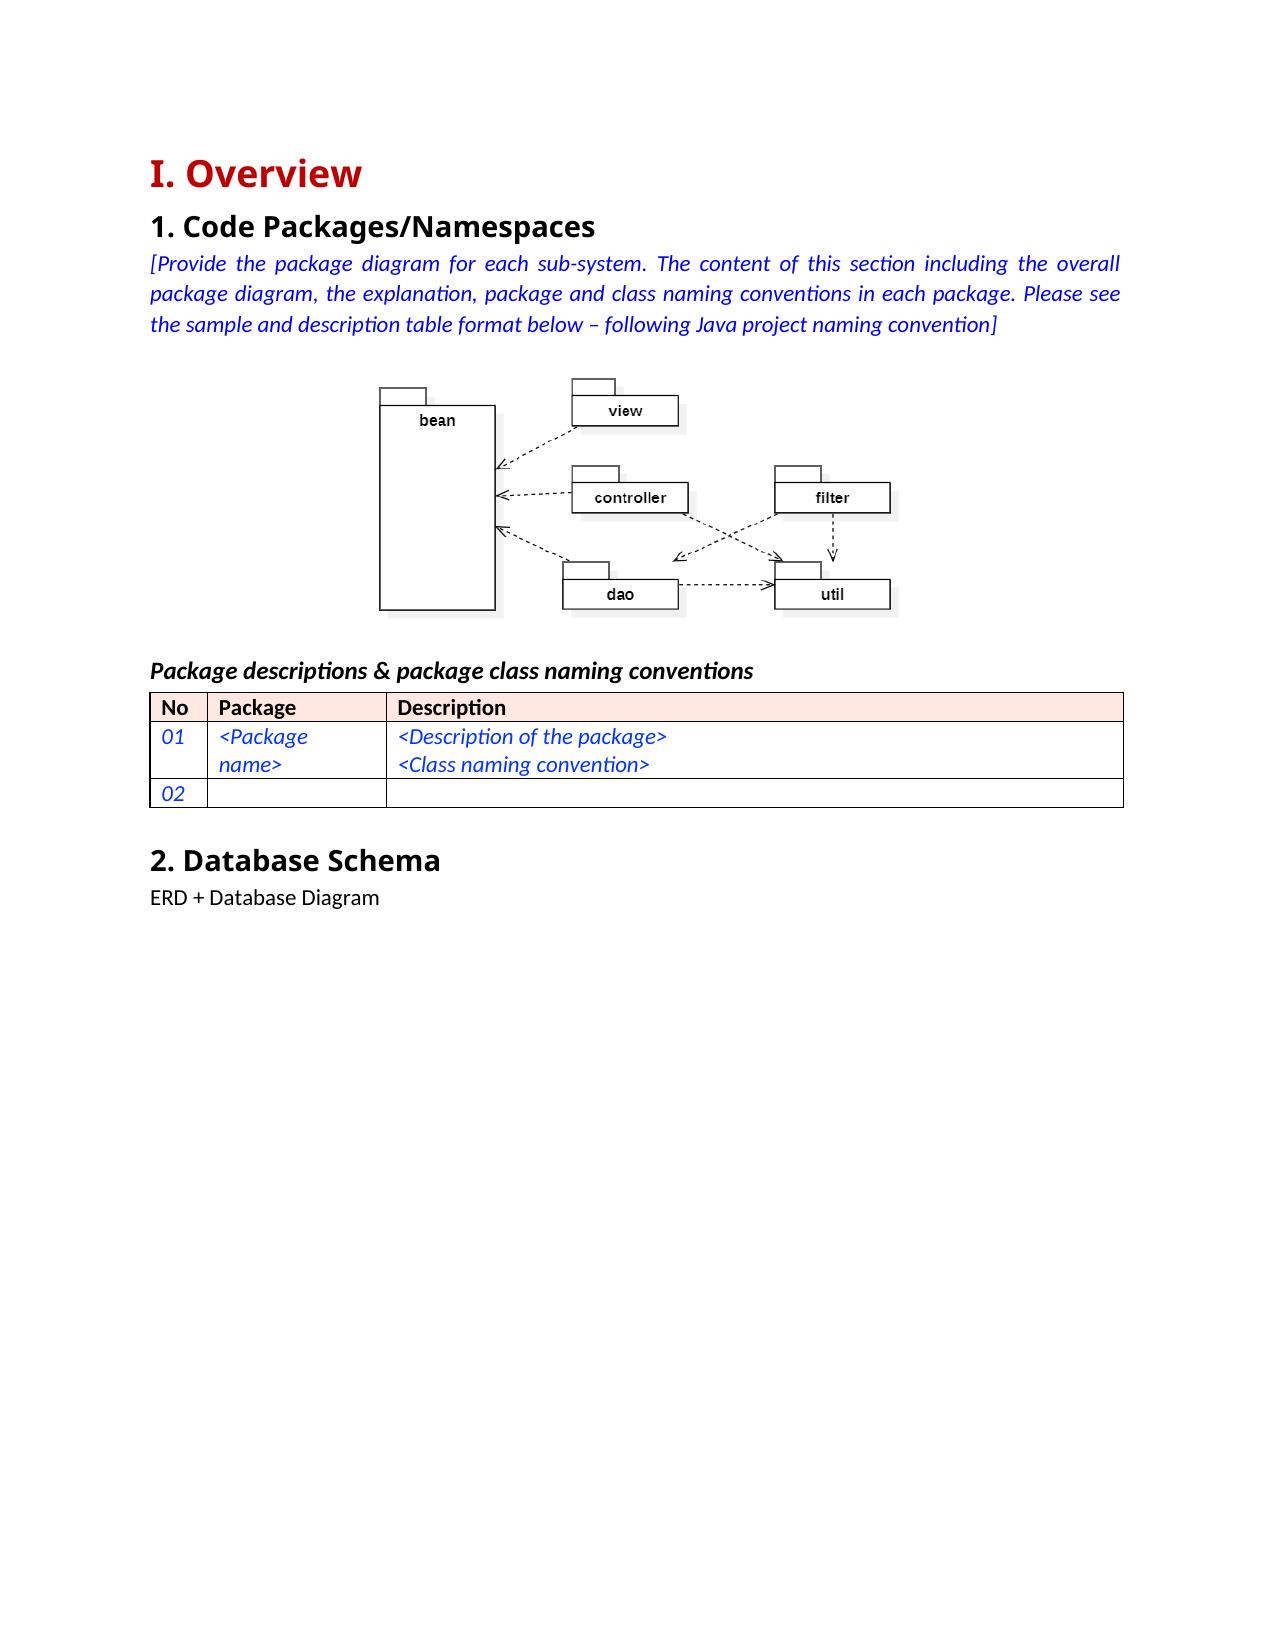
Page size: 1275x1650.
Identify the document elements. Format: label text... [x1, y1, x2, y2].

text ERD + Database Diagram [150, 883, 1125, 911]
table_header Description [387, 693, 1123, 721]
table_cell [208, 779, 386, 807]
table_cell <Package name> [208, 722, 386, 778]
table_cell 01 [151, 722, 207, 778]
subtitle I. Overview [150, 147, 1125, 198]
table_header Package [208, 693, 386, 721]
table_cell <Description of the package> <Class naming convention> [387, 722, 1123, 778]
subtitle 2. Database Schema [150, 841, 1125, 880]
table_cell [387, 779, 1123, 807]
text [Provide the package diagram for each sub-system. The content of this section including the overall package diagram, the explanation, package and class naming conventions in each package. Please see the sample and description table format below – following Java project naming convention] [150, 249, 1125, 338]
table_header No [151, 693, 207, 721]
subtitle 1. Code Packages/Namespaces [150, 207, 1125, 246]
text Package descriptions & package class naming conventions [150, 655, 1125, 686]
picture [360, 356, 915, 637]
table_cell 02 [151, 779, 207, 807]
